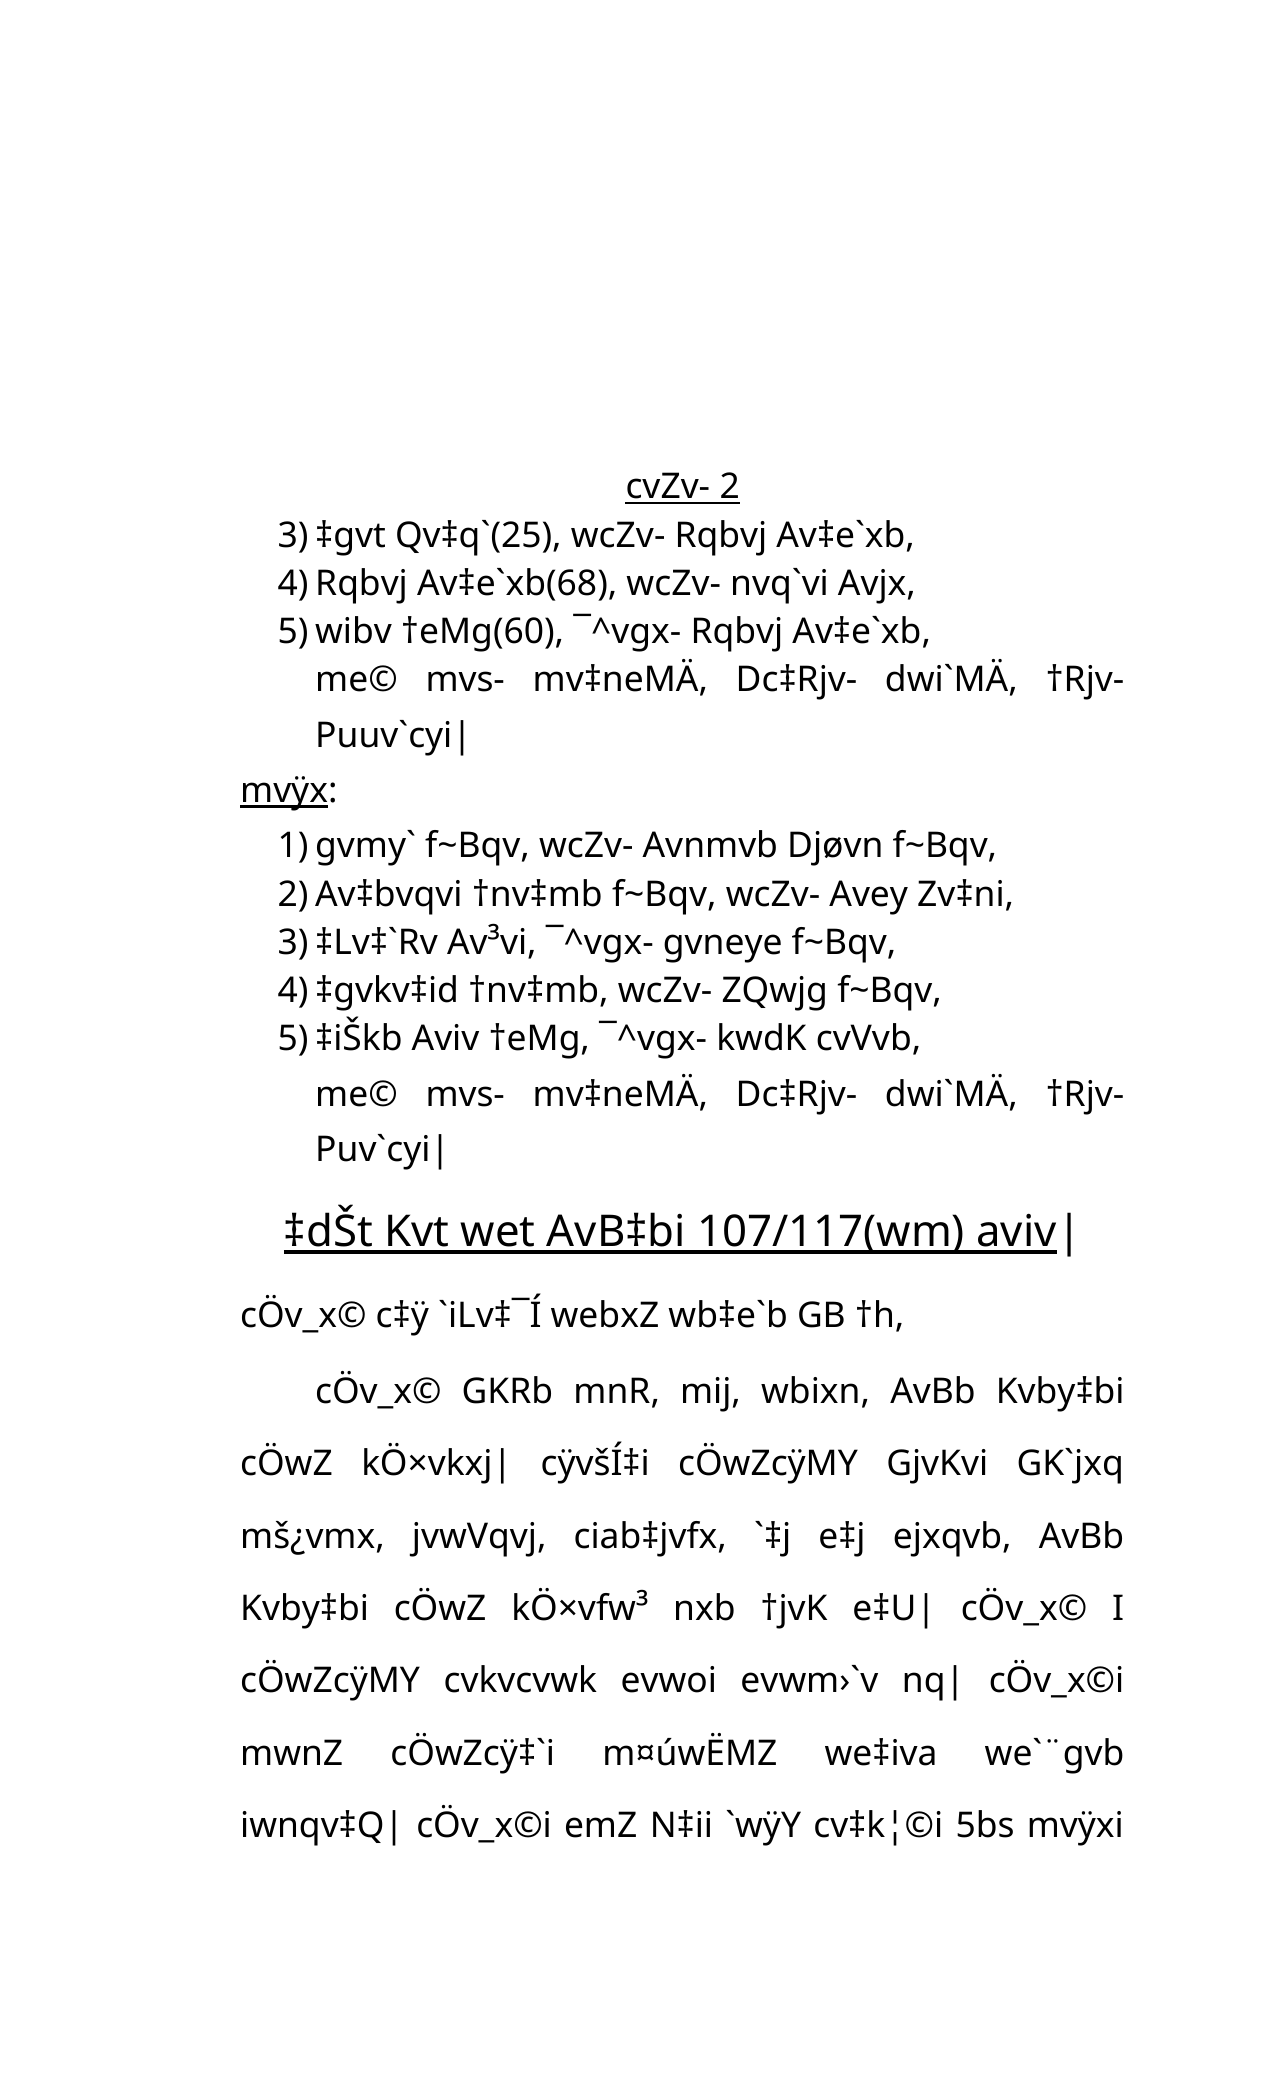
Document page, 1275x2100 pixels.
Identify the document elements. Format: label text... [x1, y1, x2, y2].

list ‡gvkv‡id †nv‡mb, wcZv- ZQwjg f~Bqv, [277, 965, 1125, 1013]
list wibv †eMg(60), ¯^vgx- Rqbvj Av‡e`xb, [277, 606, 1125, 654]
list me© mvs- mv‡neMÄ, Dc‡Rjv- dwi`MÄ, †Rjv- Puuv`cyi| [315, 654, 1125, 757]
text ‡dŠt Kvt wet AvB‡bi 107/117(wm) aviv| [240, 1200, 1125, 1259]
text mvÿx: [240, 764, 1125, 813]
list Av‡bvqvi †nv‡mb f~Bqv, wcZv- Avey Zv‡ni, [277, 868, 1125, 916]
text cÖv_x© c‡ÿ `iLv‡¯Í webxZ wb‡e`b GB †h, [240, 1289, 1125, 1337]
list Rqbvj Av‡e`xb(68), wcZv- nvq`vi Avjx, [277, 557, 1125, 606]
list me© mvs- mv‡neMÄ, Dc‡Rjv- dwi`MÄ, †Rjv- Puv`cyi| [315, 1068, 1125, 1172]
list ‡Lv‡`Rv Av³vi, ¯^vgx- gvneye f~Bqv, [277, 916, 1125, 965]
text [240, 1366, 1125, 1847]
list ‡iŠkb Aviv †eMg, ¯^vgx- kwdK cvVvb, [277, 1013, 1125, 1061]
list ‡gvt Qv‡q`(25), wcZv- Rqbvj Av‡e`xb, [277, 509, 1125, 557]
list gvmy` f~Bqv, wcZv- Avnmvb Djøvn f~Bqv, [277, 820, 1125, 868]
